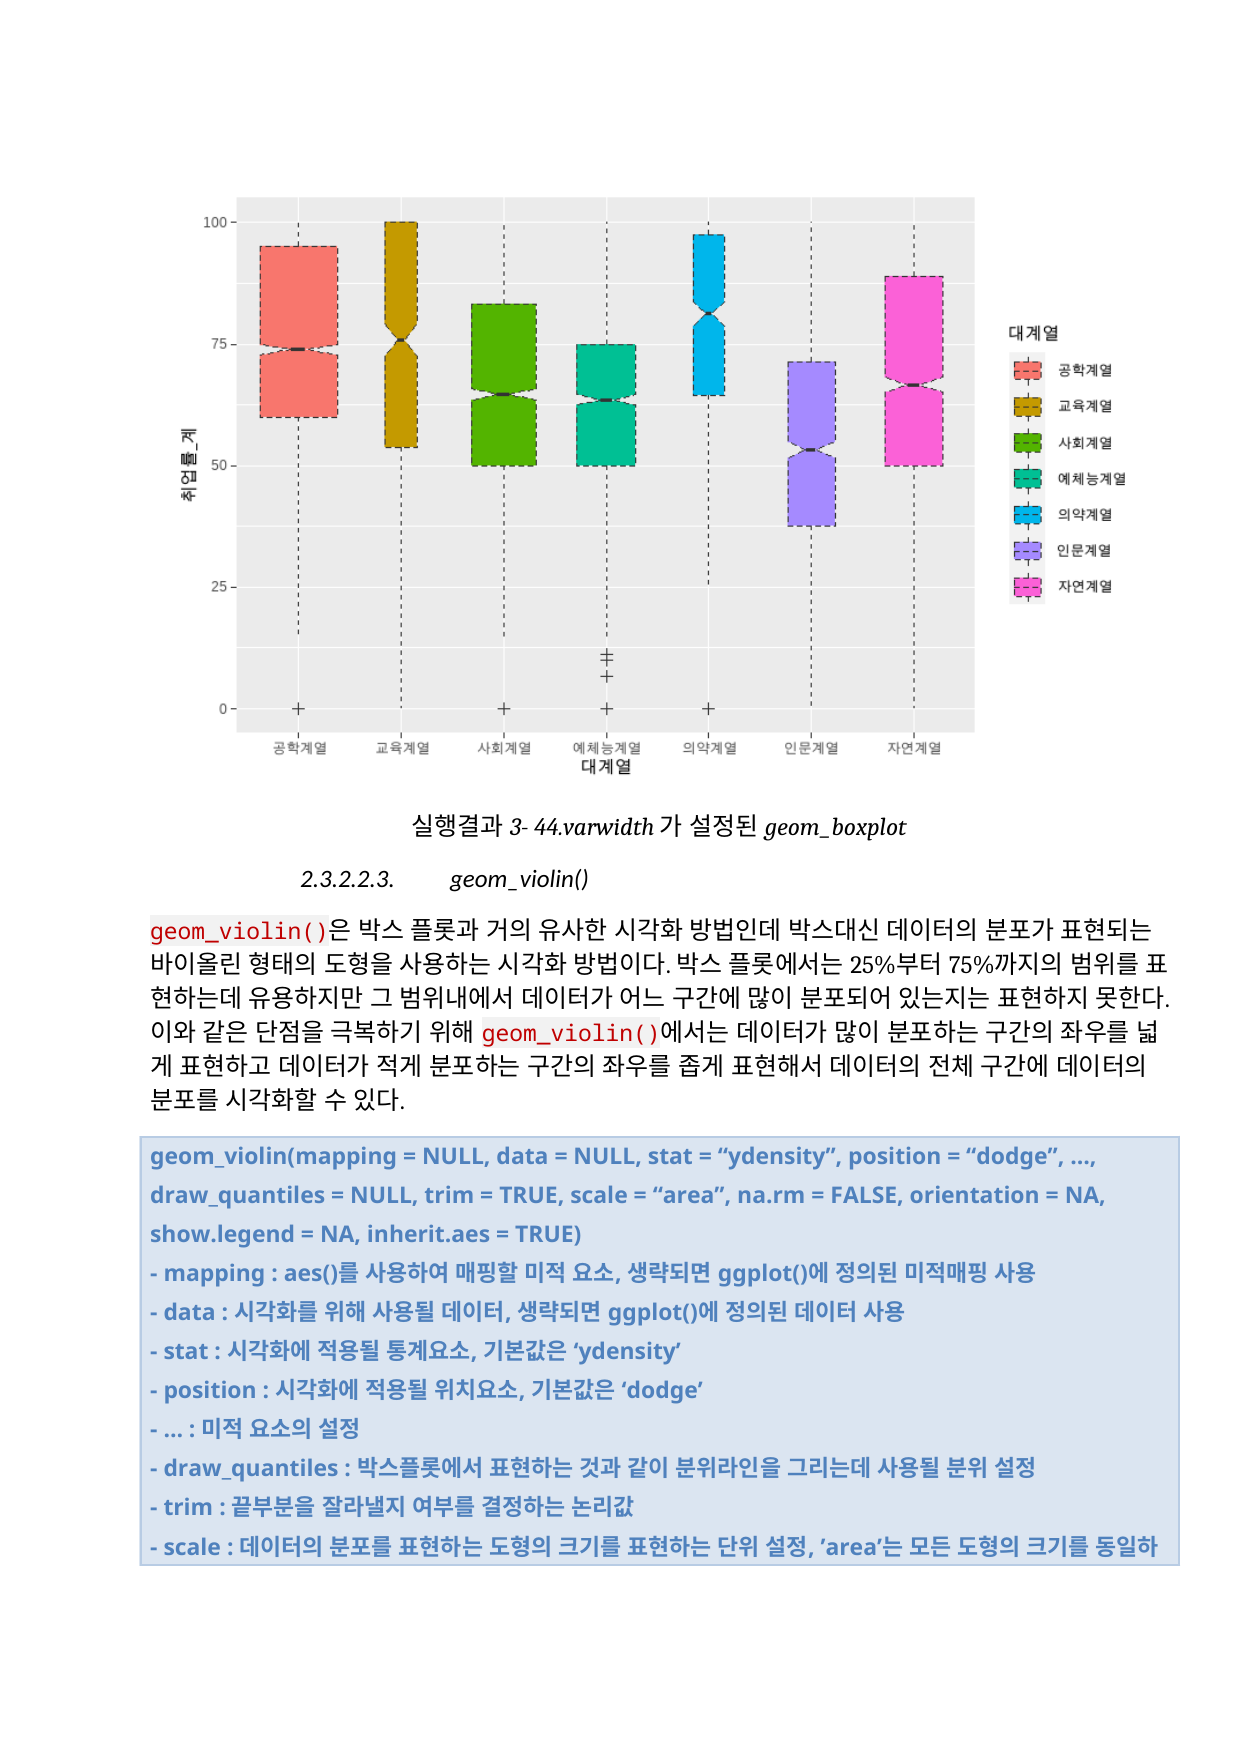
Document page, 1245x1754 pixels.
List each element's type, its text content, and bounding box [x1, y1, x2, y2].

text geom_violin()은 박스 플롯과 거의 유사한 시각화 방법인데 박스대신 데이터의 분포가 표현되는 바이올린 형태의 도형을 사용하는 시각화 방법이다. 박스 플롯에서는 25%부터 75%까지의 범위를 표현하는데 유용하지만 그 범위내에서 데이터가 어느 구간에 많이 분포되어 있는지는 표현하지 못한다. 이와 같은 단점을 극복하기 위해 geom_violin()에서는 데이터가 많이 분포하는 구간의 좌우를 넓게 표현하고 데이터가 적게 분포하는 구간의 좌우를 좁게 표현해서 데이터의 전체 구간에 데이터의 분포를 시각화할 수 있다. [150, 912, 1170, 1117]
text 실행결과 3- .varwidth가 설정된 geom_boxplot [150, 808, 1170, 842]
subtitle geom_violin() [300, 863, 1170, 894]
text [142, 1138, 1178, 1564]
picture [172, 187, 1148, 788]
